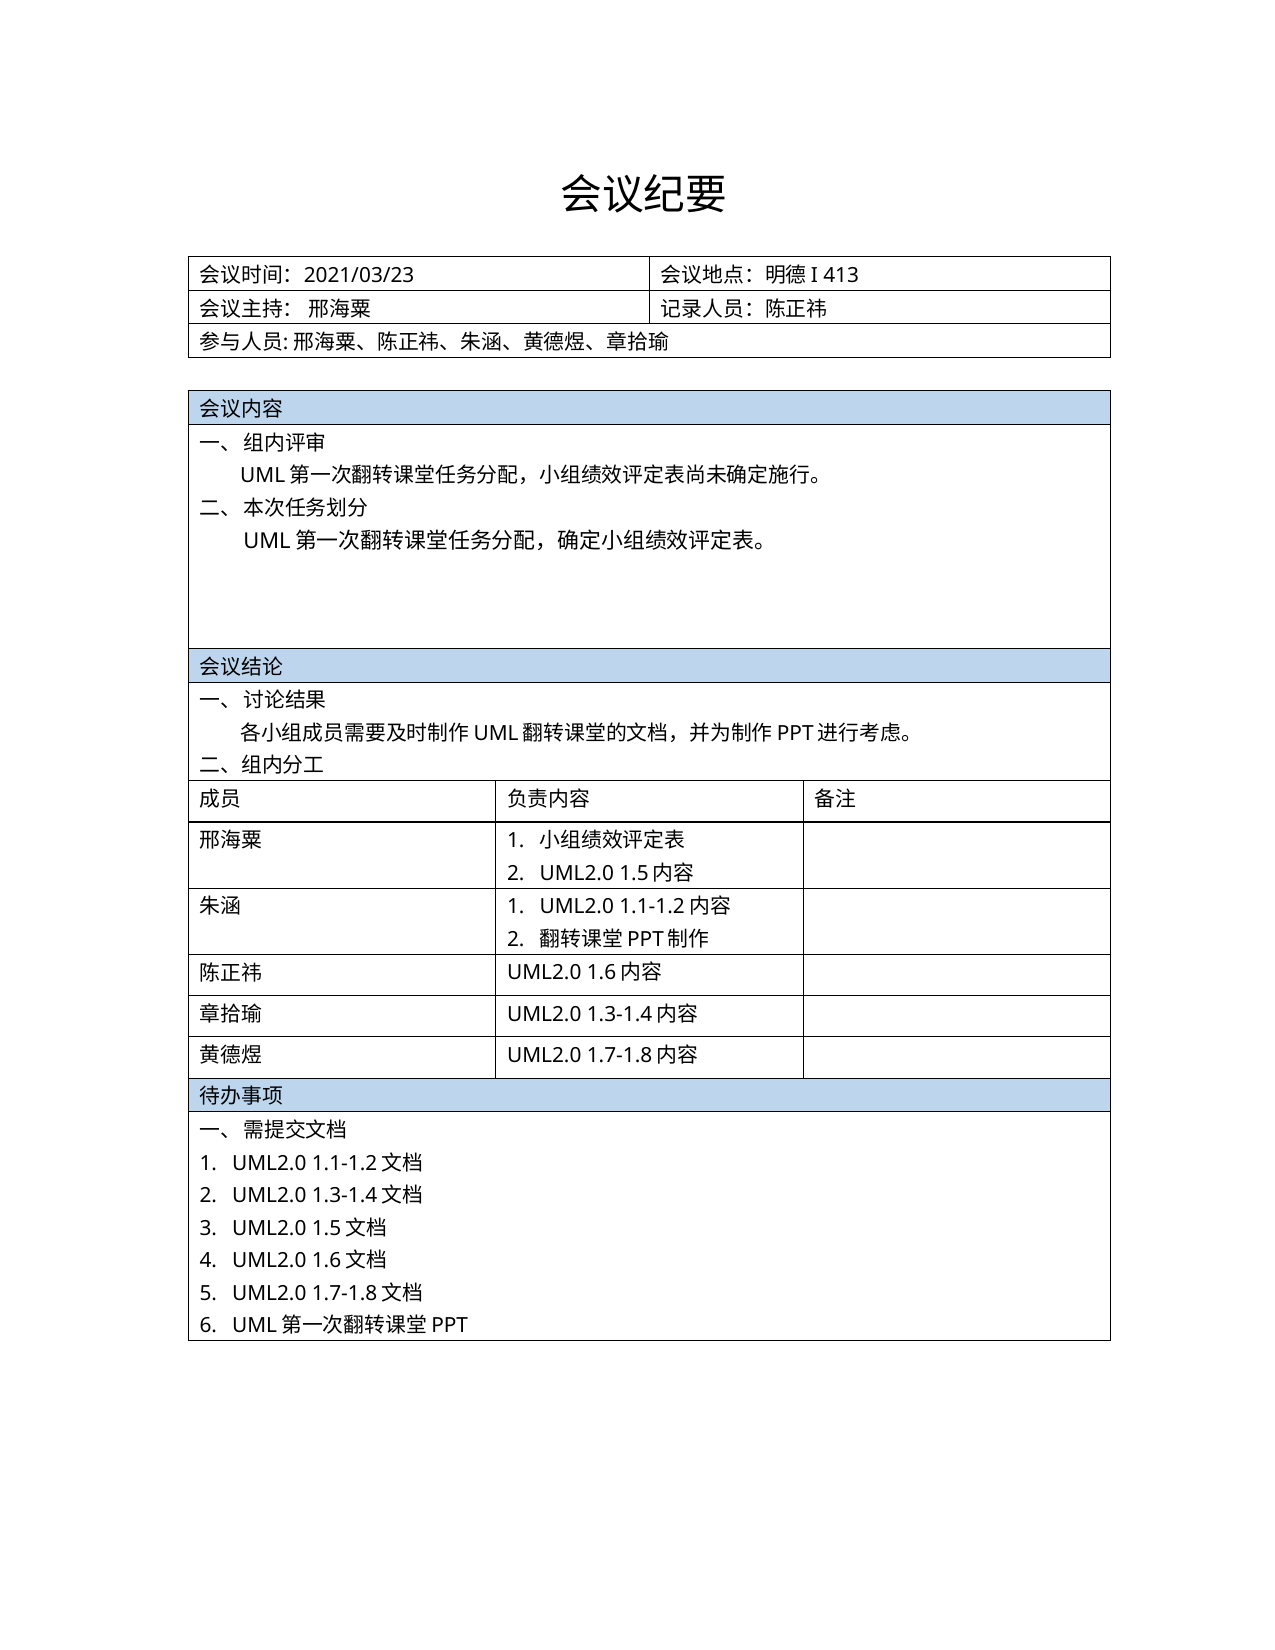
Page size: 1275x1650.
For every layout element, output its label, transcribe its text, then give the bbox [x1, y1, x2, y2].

table_cell UML2.0 1.3-1.4内容 [496, 996, 803, 1036]
table_cell 讨论结果 各小组成员需要及时制作UML翻转课堂的文档，并为制作PPT进行考虑。 二、组内分工 [189, 683, 1110, 780]
table_cell 邢海粟 [189, 823, 495, 887]
table_cell UML2.0 1.6内容 [496, 955, 803, 995]
table_cell 黄德煜 [189, 1037, 495, 1078]
table_cell 小组绩效评定表 UML2.0 1.5内容 [496, 823, 803, 887]
table_cell UML2.0 1.7-1.8内容 [496, 1037, 803, 1078]
table_cell 朱涵 [189, 889, 495, 953]
table_cell [804, 1037, 1110, 1078]
table_cell 章拾瑜 [189, 996, 495, 1036]
table_cell 成员 [189, 781, 495, 821]
table_cell [804, 955, 1110, 995]
table_cell [804, 996, 1110, 1036]
table_cell 待办事项 [189, 1079, 1110, 1111]
table_cell 负责内容 [496, 781, 803, 821]
table_cell 会议结论 [189, 649, 1110, 682]
table_cell 组内评审 UML第一次翻转课堂任务分配，小组绩效评定表尚未确定施行。 本次任务划分 UML第一次翻转课堂任务分配，确定小组绩效评定表。 [189, 425, 1110, 648]
table_cell [804, 889, 1110, 953]
table_header 会议时间：2021/03/23 [189, 257, 649, 290]
text 会议纪要 [187, 159, 1087, 224]
table_cell 备注 [804, 781, 1110, 821]
table_cell 需提交文档 UML2.0 1.1-1.2文档 UML2.0 1.3-1.4文档 UML2.0 1.5文档 UML2.0 1.6文档 UML2.0 1.7-1.8文档 UML第一次翻转课堂PPT [189, 1112, 1110, 1340]
table_cell [804, 823, 1110, 887]
table_cell 参与人员: 邢海粟、陈正祎、朱涵、黄德煜、章拾瑜 [189, 324, 1110, 357]
table_cell 陈正祎 [189, 955, 495, 995]
table_header 会议地点：明德I 413 [650, 257, 1110, 290]
table_cell 会议主持： 邢海粟 [189, 291, 649, 323]
table_cell 记录人员：陈正祎 [650, 291, 1110, 323]
table_cell UML2.0 1.1-1.2内容 翻转课堂PPT制作 [496, 889, 803, 953]
table_header 会议内容 [189, 391, 1110, 424]
